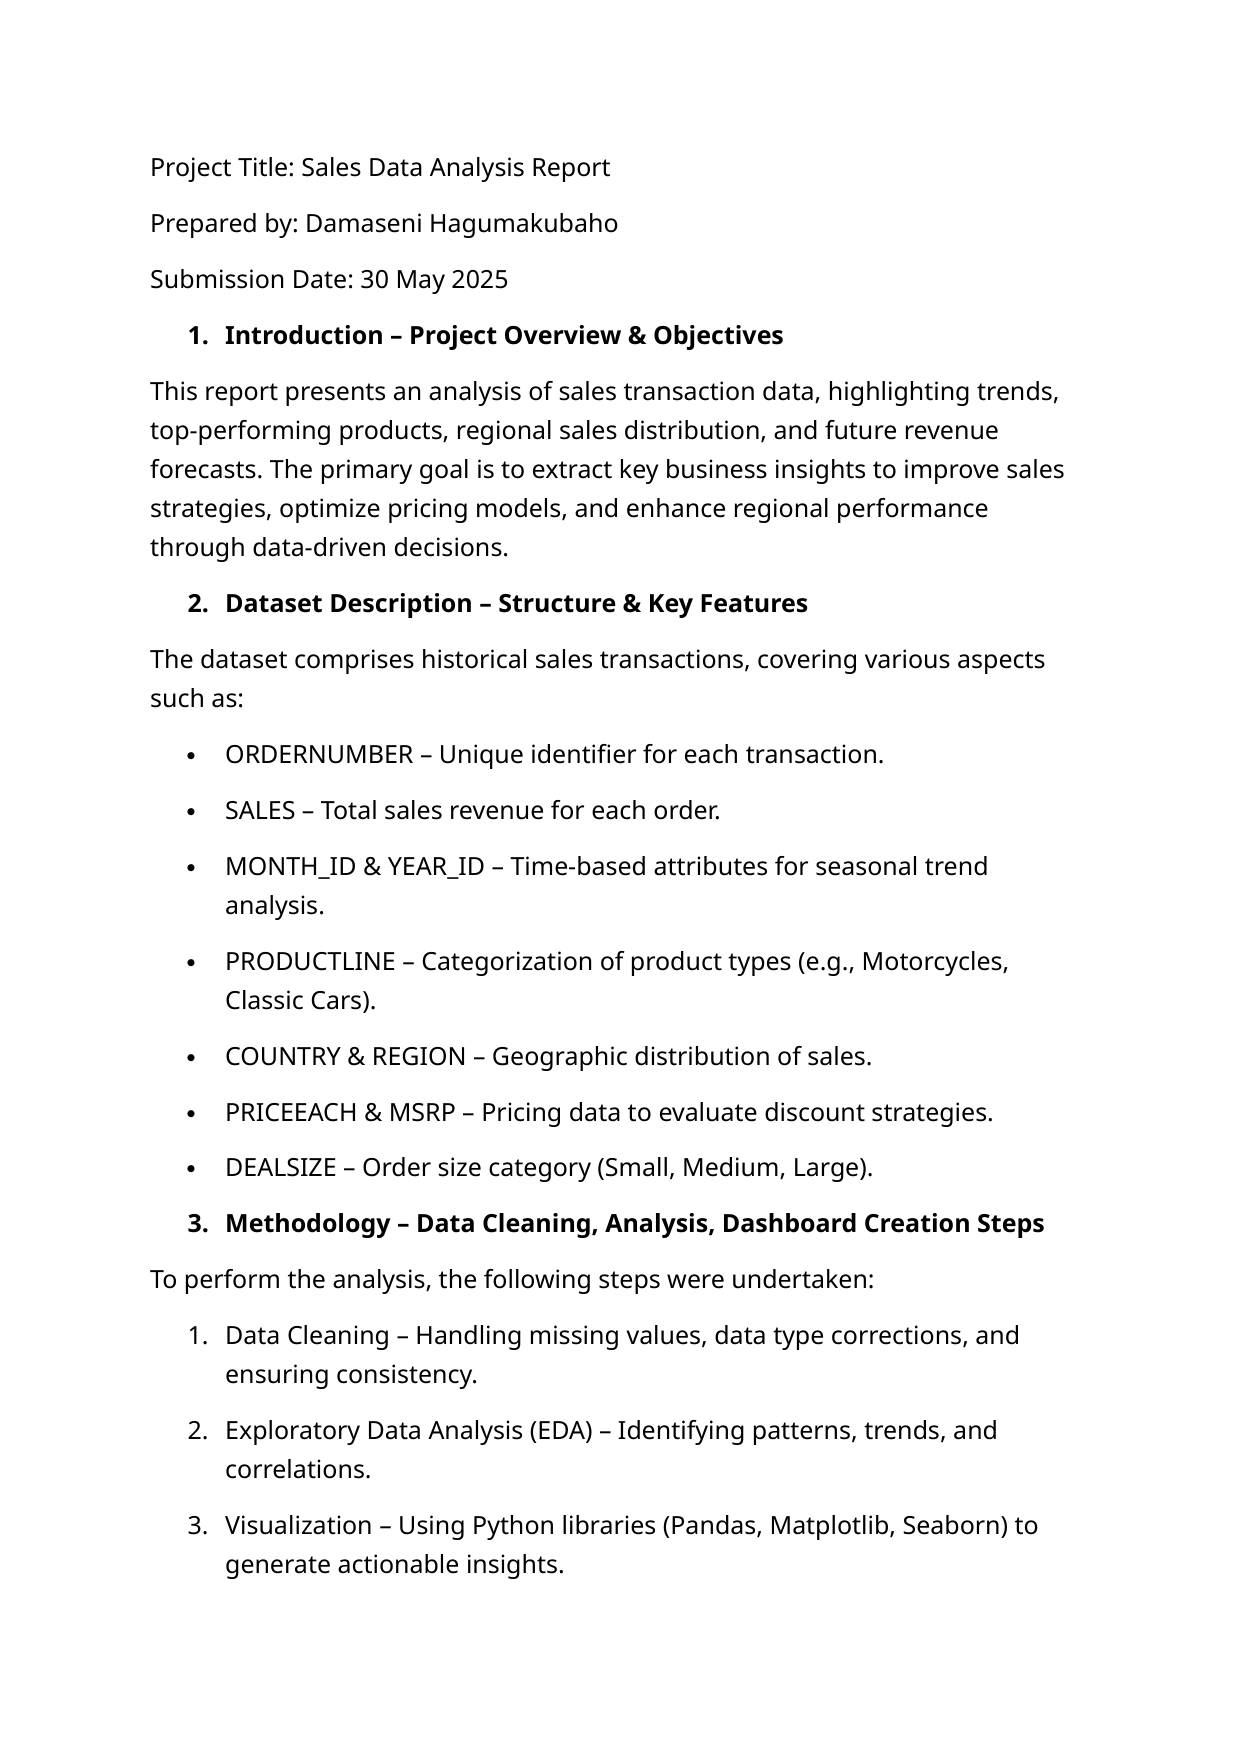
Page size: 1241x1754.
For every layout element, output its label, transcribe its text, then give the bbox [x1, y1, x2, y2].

list Visualization – Using Python libraries (Pandas, Matplotlib, Seaborn) to generate actionable insights. [187, 1507, 1090, 1581]
list DEALSIZE – Order size category (Small, Medium, Large). [187, 1150, 1090, 1184]
list ORDERNUMBER – Unique identifier for each transaction. [187, 737, 1090, 771]
text The dataset comprises historical sales transactions, covering various aspects such as: [150, 642, 1090, 715]
text To perform the analysis, the following steps were undertaken: [150, 1262, 1090, 1296]
list MONTH_ID & YEAR_ID – Time-based attributes for seasonal trend analysis. [187, 848, 1090, 922]
text This report presents an analysis of sales transaction data, highlighting trends, top-performing products, regional sales distribution, and future revenue forecasts. The primary goal is to extract key business insights to improve sales strategies, optimize pricing models, and enhance regional performance through data-driven decisions. [150, 373, 1090, 564]
list SALES – Total sales revenue for each order. [187, 792, 1090, 827]
text Prepared by: Damaseni Hagumakubaho [150, 206, 1090, 240]
list Data Cleaning – Handling missing values, data type corrections, and ensuring consistency. [187, 1317, 1090, 1391]
text Project Title: Sales Data Analysis Report [150, 150, 1090, 184]
list Introduction – Project Overview & Objectives [187, 317, 1090, 352]
list COUNTRY & REGION – Geographic distribution of sales. [187, 1038, 1090, 1072]
list Exploratory Data Analysis (EDA) – Identifying patterns, trends, and correlations. [187, 1412, 1090, 1486]
list Methodology – Data Cleaning, Analysis, Dashboard Creation Steps [187, 1206, 1090, 1240]
list PRICEEACH & MSRP – Pricing data to evaluate discount strategies. [187, 1094, 1090, 1128]
list Dataset Description – Structure & Key Features [187, 586, 1090, 620]
list PRODUCTLINE – Categorization of product types (e.g., Motorcycles, Classic Cars). [187, 943, 1090, 1017]
text Submission Date: 30 May 2025 [150, 262, 1090, 296]
